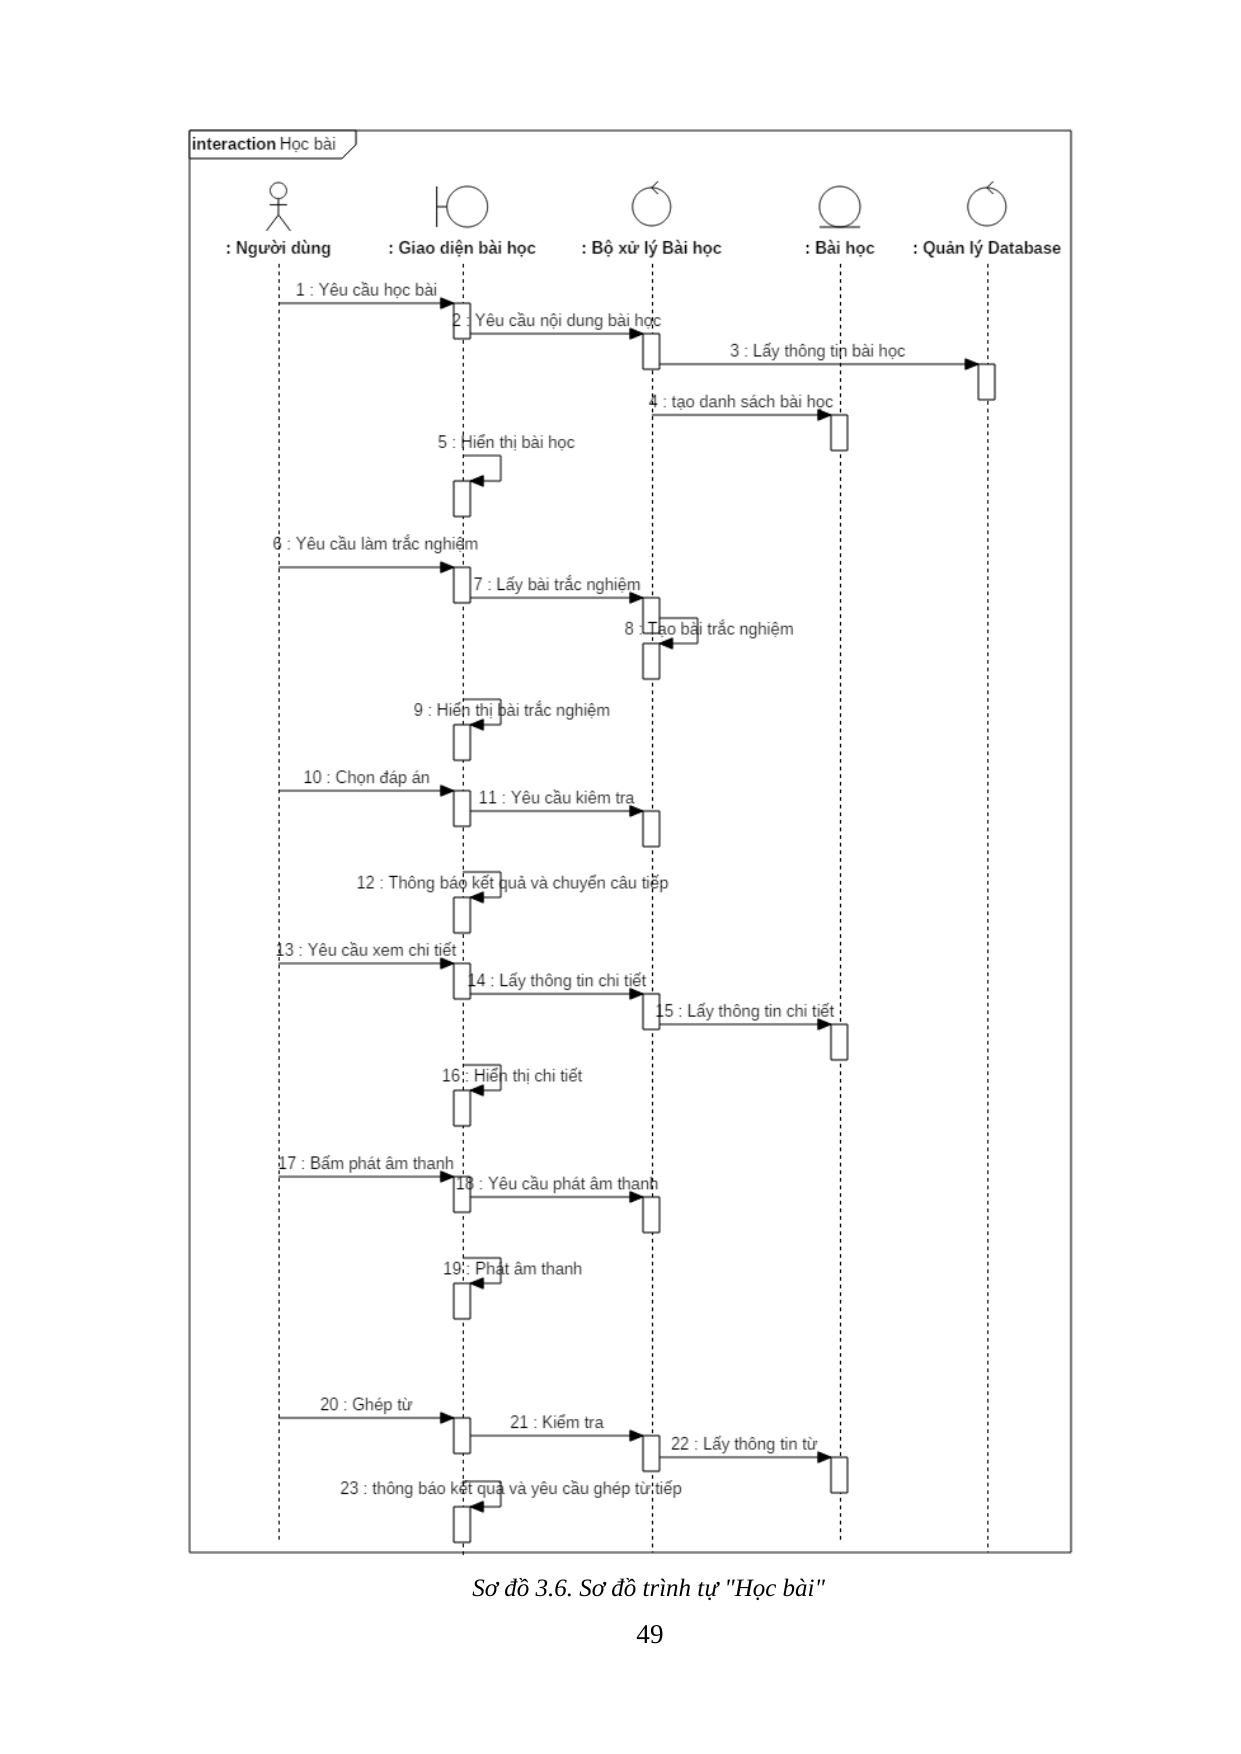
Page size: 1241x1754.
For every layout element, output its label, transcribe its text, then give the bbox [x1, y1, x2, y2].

picture [177, 118, 1087, 1558]
